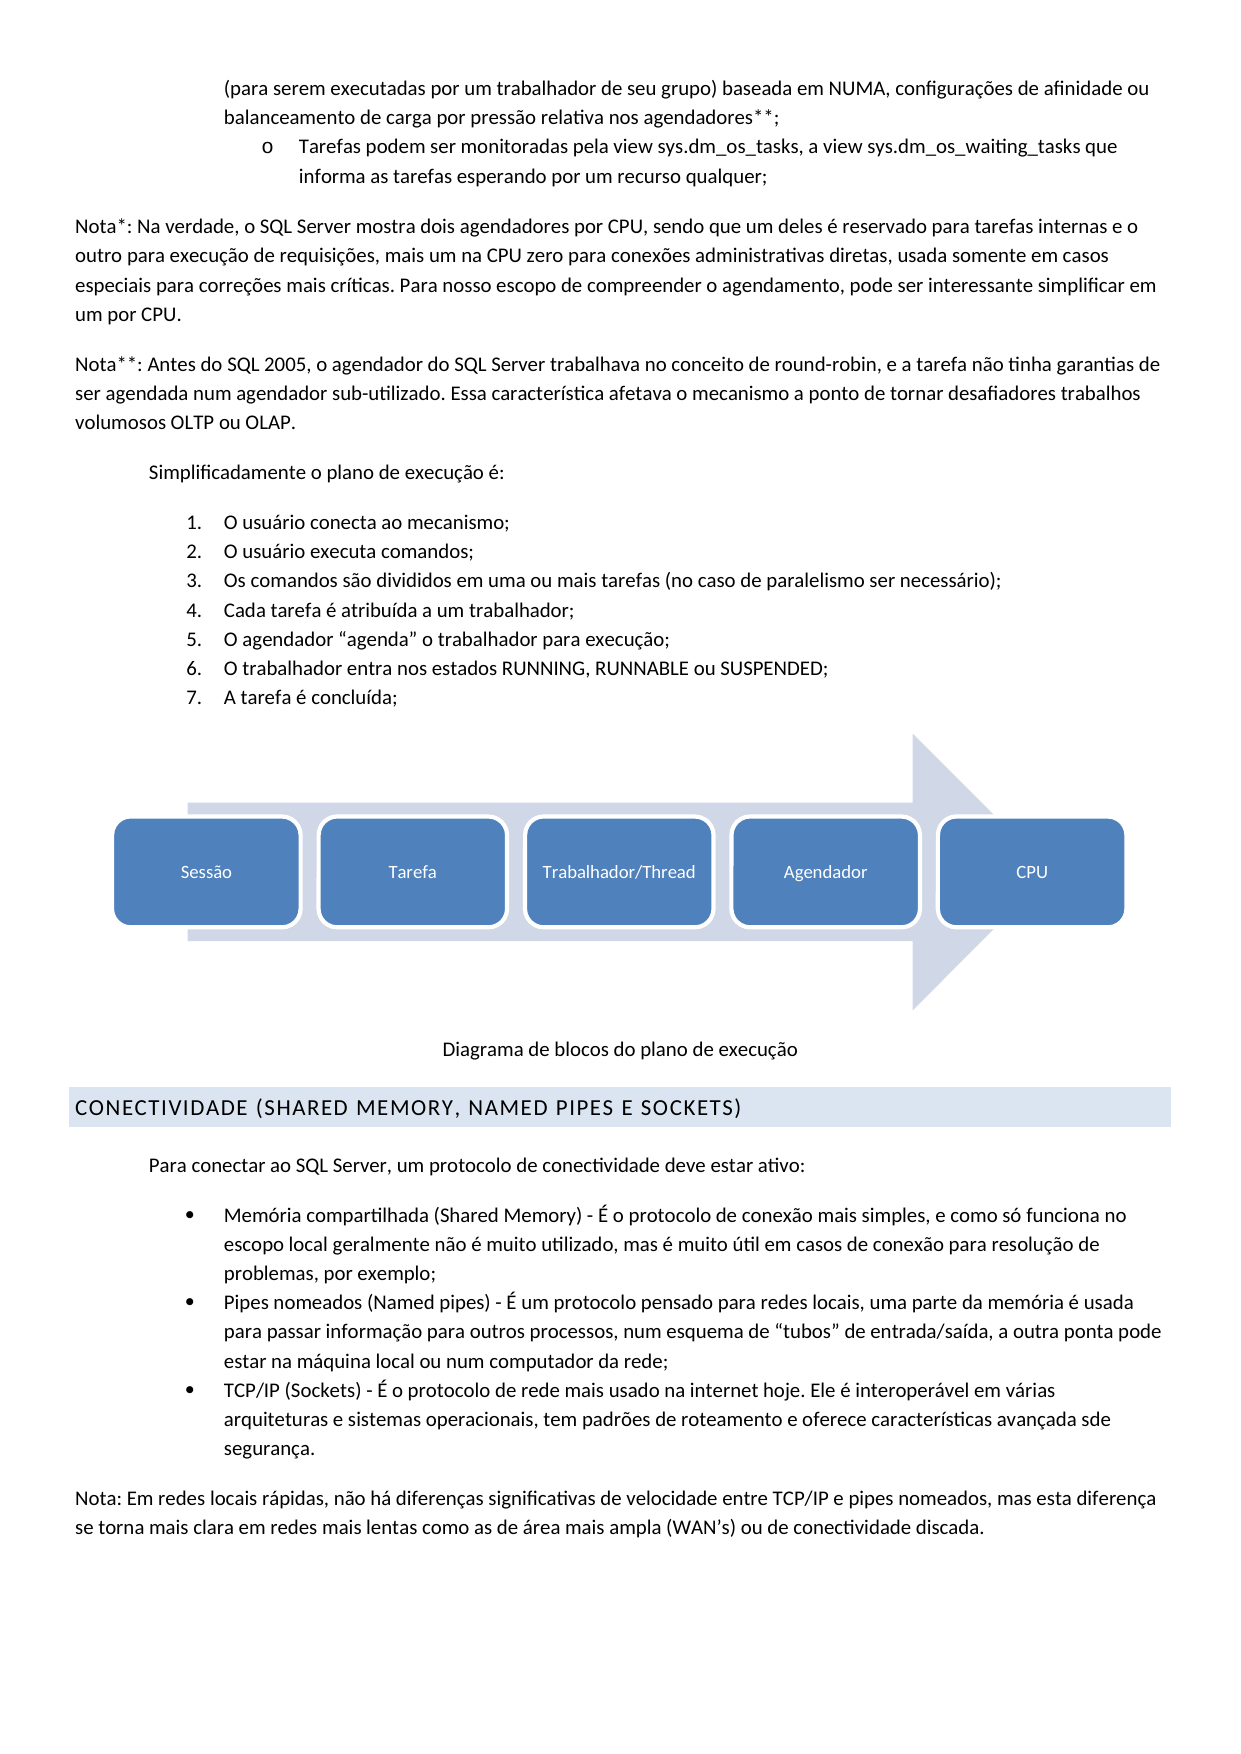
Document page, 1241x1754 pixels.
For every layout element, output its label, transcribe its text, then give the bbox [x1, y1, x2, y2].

text Para conectar ao SQL Server, um protocolo de conectividade deve estar ativo: [75, 1152, 1165, 1177]
list O usuário executa comandos; [186, 538, 1165, 564]
text Diagrama de blocos do plano de execução [75, 1037, 1165, 1062]
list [186, 75, 1165, 129]
list Os comandos são divididos em uma ou mais tarefas (no caso de paralelismo ser necessário); [186, 568, 1165, 593]
list Memória compartilhada (Shared Memory) - É o protocolo de conexão mais simples, e como só funciona no escopo local geralmente não é muito utilizado, mas é muito útil em casos de conexão para resolução de problemas, por exemplo; [186, 1202, 1165, 1286]
list O trabalhador entra nos estados RUNNING, RUNNABLE ou SUSPENDED; [186, 655, 1165, 681]
list O usuário conecta ao mecanismo; [186, 509, 1165, 535]
text Simplificadamente o plano de execução é: [75, 459, 1165, 485]
subtitle Conectividade (Shared Memory, Named Pipes e Sockets) [75, 1093, 1165, 1121]
list O agendador “agenda” o trabalhador para execução; [186, 626, 1165, 651]
list Pipes nomeados (Named pipes) - É um protocolo pensado para redes locais, uma parte da memória é usada para passar informação para outros processos, num esquema de “tubos” de entrada/saída, a outra ponta pode estar na máquina local ou num computador da rede; [186, 1289, 1165, 1373]
list Tarefas podem ser monitoradas pela view sys.dm_os_tasks, a view sys.dm_os_waiting_tasks que informa as tarefas esperando por um recurso qualquer; [261, 133, 1165, 189]
text Nota**: Antes do SQL 2005, o agendador do SQL Server trabalhava no conceito de round-robin, e a tarefa não tinha garantias de ser agendada num agendador sub-utilizado. Essa característica afetava o mecanismo a ponto de tornar desafiadores trabalhos volumosos OLTP ou OLAP. [75, 351, 1165, 435]
list TCP/IP (Sockets) - É o protocolo de rede mais usado na internet hoje. Ele é interoperável em várias arquiteturas e sistemas operacionais, tem padrões de roteamento e oferece características avançada sde segurança. [186, 1377, 1165, 1461]
text Nota: Em redes locais rápidas, não há diferenças significativas de velocidade entre TCP/IP e pipes nomeados, mas esta diferença se torna mais clara em redes mais lentas como as de área mais ampla (WAN’s) ou de conectividade discada. [75, 1485, 1165, 1540]
text Nota*: Na verdade, o SQL Server mostra dois agendadores por CPU, sendo que um deles é reservado para tarefas internas e o outro para execução de requisições, mais um na CPU zero para conexões administrativas diretas, usada somente em casos especiais para correções mais críticas. Para nosso escopo de compreender o agendamento, pode ser interessante simplificar em um por CPU. [75, 213, 1165, 326]
list Cada tarefa é atribuída a um trabalhador; [186, 597, 1165, 622]
list A tarefa é concluída; [186, 684, 1165, 710]
